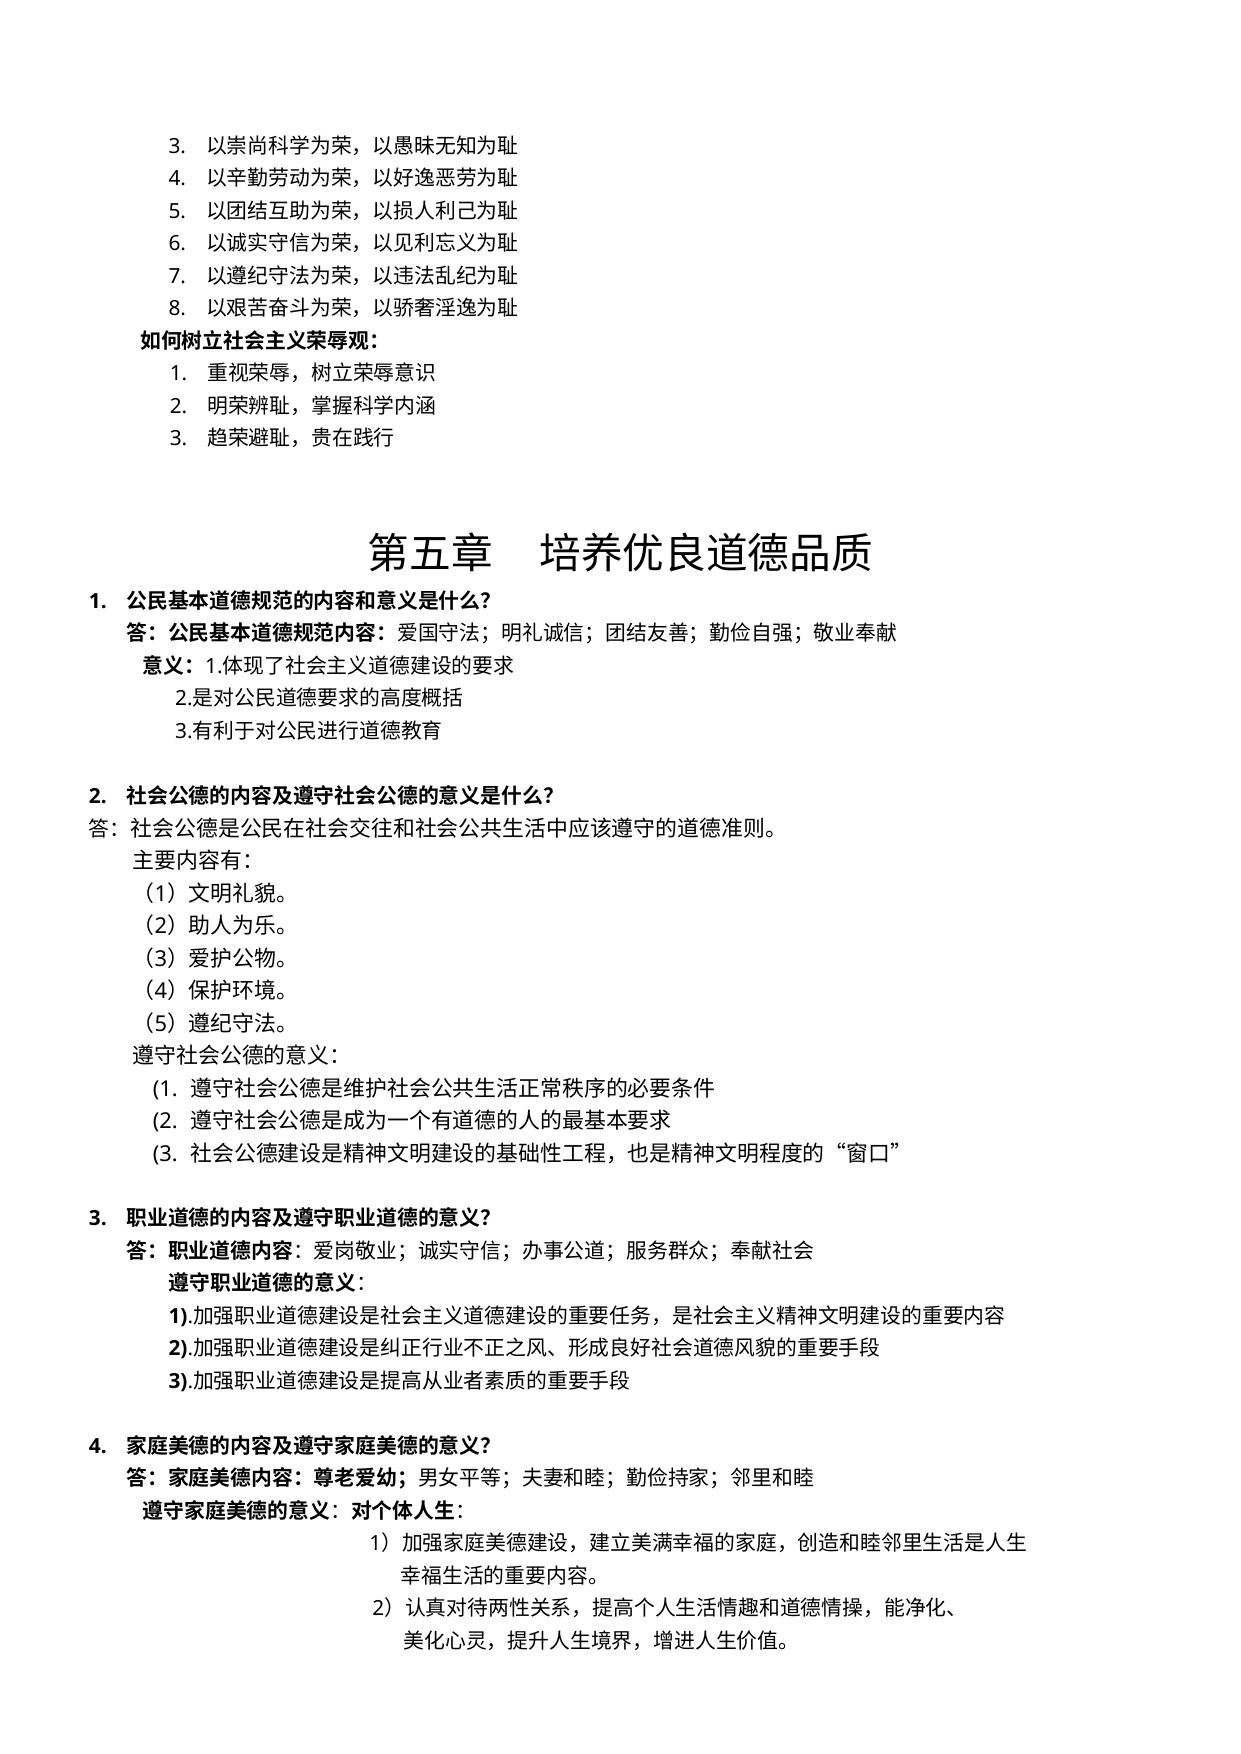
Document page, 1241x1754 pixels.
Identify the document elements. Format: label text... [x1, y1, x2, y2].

list 遵守社会公德是维护社会公共生活正常秩序的必要条件 [153, 1070, 1152, 1103]
list 职业道德的内容及遵守职业道德的意义？ [89, 1200, 1152, 1233]
text 答：社会公德是公民在社会交往和社会公共生活中应该遵守的道德准则。 [89, 810, 1152, 843]
list 遵守社会公德是成为一个有道德的人的最基本要求 [153, 1103, 1152, 1135]
list 以遵纪守法为荣，以违法乱纪为耻 [168, 258, 1152, 290]
list 以辛勤劳动为荣，以好逸恶劳为耻 [168, 160, 1152, 193]
text （4）保护环境。 [89, 973, 1152, 1005]
list 公民基本道德规范的内容和意义是什么？ [89, 583, 1152, 615]
list 趋荣避耻，贵在践行 [169, 420, 1152, 453]
list 3.有利于对公民进行道德教育 [126, 713, 1152, 745]
list 答：公民基本道德规范内容：爱国守法；明礼诚信；团结友善；勤俭自强；敬业奉献 [126, 615, 1152, 648]
list 以崇尚科学为荣，以愚昧无知为耻 [168, 128, 1152, 160]
text 如何树立社会主义荣辱观： [89, 323, 1152, 355]
list 社会公德的内容及遵守社会公德的意义是什么？ [89, 778, 1152, 810]
text 2）认真对待两性关系，提高个人生活情趣和道德情操，能净化、 [89, 1590, 1152, 1623]
text （2）助人为乐。 [89, 908, 1152, 940]
list 1).加强职业道德建设是社会主义道德建设的重要任务，是社会主义精神文明建设的重要内容 [126, 1298, 1152, 1330]
text （1）文明礼貌。 [89, 875, 1152, 908]
list 明荣辨耻，掌握科学内涵 [169, 388, 1152, 420]
list 社会公德建设是精神文明建设的基础性工程，也是精神文明程度的“窗口” [153, 1135, 1152, 1168]
list 3).加强职业道德建设是提高从业者素质的重要手段 [126, 1363, 1152, 1395]
list 以团结互助为荣，以损人利己为耻 [168, 193, 1152, 225]
list 家庭美德的内容及遵守家庭美德的意义？ [89, 1428, 1152, 1460]
text 遵守社会公德的意义： [89, 1038, 1152, 1070]
list 答：家庭美德内容：尊老爱幼；男女平等；夫妻和睦；勤俭持家；邻里和睦 [126, 1460, 1152, 1493]
text 主要内容有： [89, 843, 1152, 875]
list 遵守职业道德的意义： [126, 1265, 1152, 1298]
list 培养优良道德品质 [89, 518, 1152, 583]
list 意义：1.体现了社会主义道德建设的要求 [126, 648, 1152, 680]
list 重视荣辱，树立荣辱意识 [169, 355, 1152, 388]
list 遵守家庭美德的意义：对个体人生： [126, 1493, 1152, 1525]
list 2.是对公民道德要求的高度概括 [126, 680, 1152, 713]
list 以诚实守信为荣，以见利忘义为耻 [168, 225, 1152, 258]
list 幸福生活的重要内容。 [126, 1558, 1152, 1590]
text （3）爱护公物。 [89, 940, 1152, 973]
list 1）加强家庭美德建设，建立美满幸福的家庭，创造和睦邻里生活是人生 [126, 1525, 1152, 1558]
list 以艰苦奋斗为荣，以骄奢淫逸为耻 [168, 290, 1152, 323]
text （5）遵纪守法。 [89, 1005, 1152, 1038]
text 美化心灵，提升人生境界，增进人生价值。 [89, 1623, 1152, 1655]
list 答：职业道德内容：爱岗敬业；诚实守信；办事公道；服务群众；奉献社会 [126, 1233, 1152, 1265]
list 2).加强职业道德建设是纠正行业不正之风、形成良好社会道德风貌的重要手段 [126, 1330, 1152, 1363]
